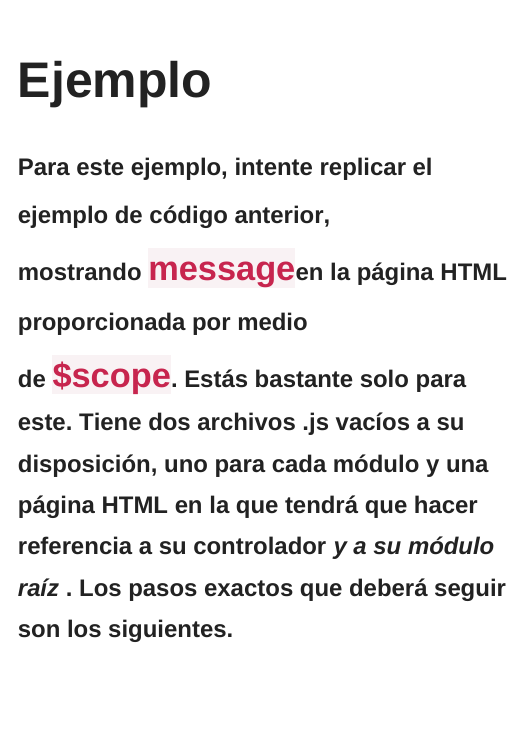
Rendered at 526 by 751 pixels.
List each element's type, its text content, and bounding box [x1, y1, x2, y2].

subtitle Ejemplo [18, 51, 507, 108]
text Para este ejemplo, intente replicar el ejemplo de código anterior, mostrando messageen la página HTML proporcionada por medio de $scope. Estás bastante solo para este. Tiene dos archivos .js vacíos a su disposición, uno para cada módulo y una página HTML en la que tendrá que hacer referencia a su controlador y a su módulo raíz . Los pasos exactos que deberá seguir son los siguientes. [18, 153, 507, 642]
